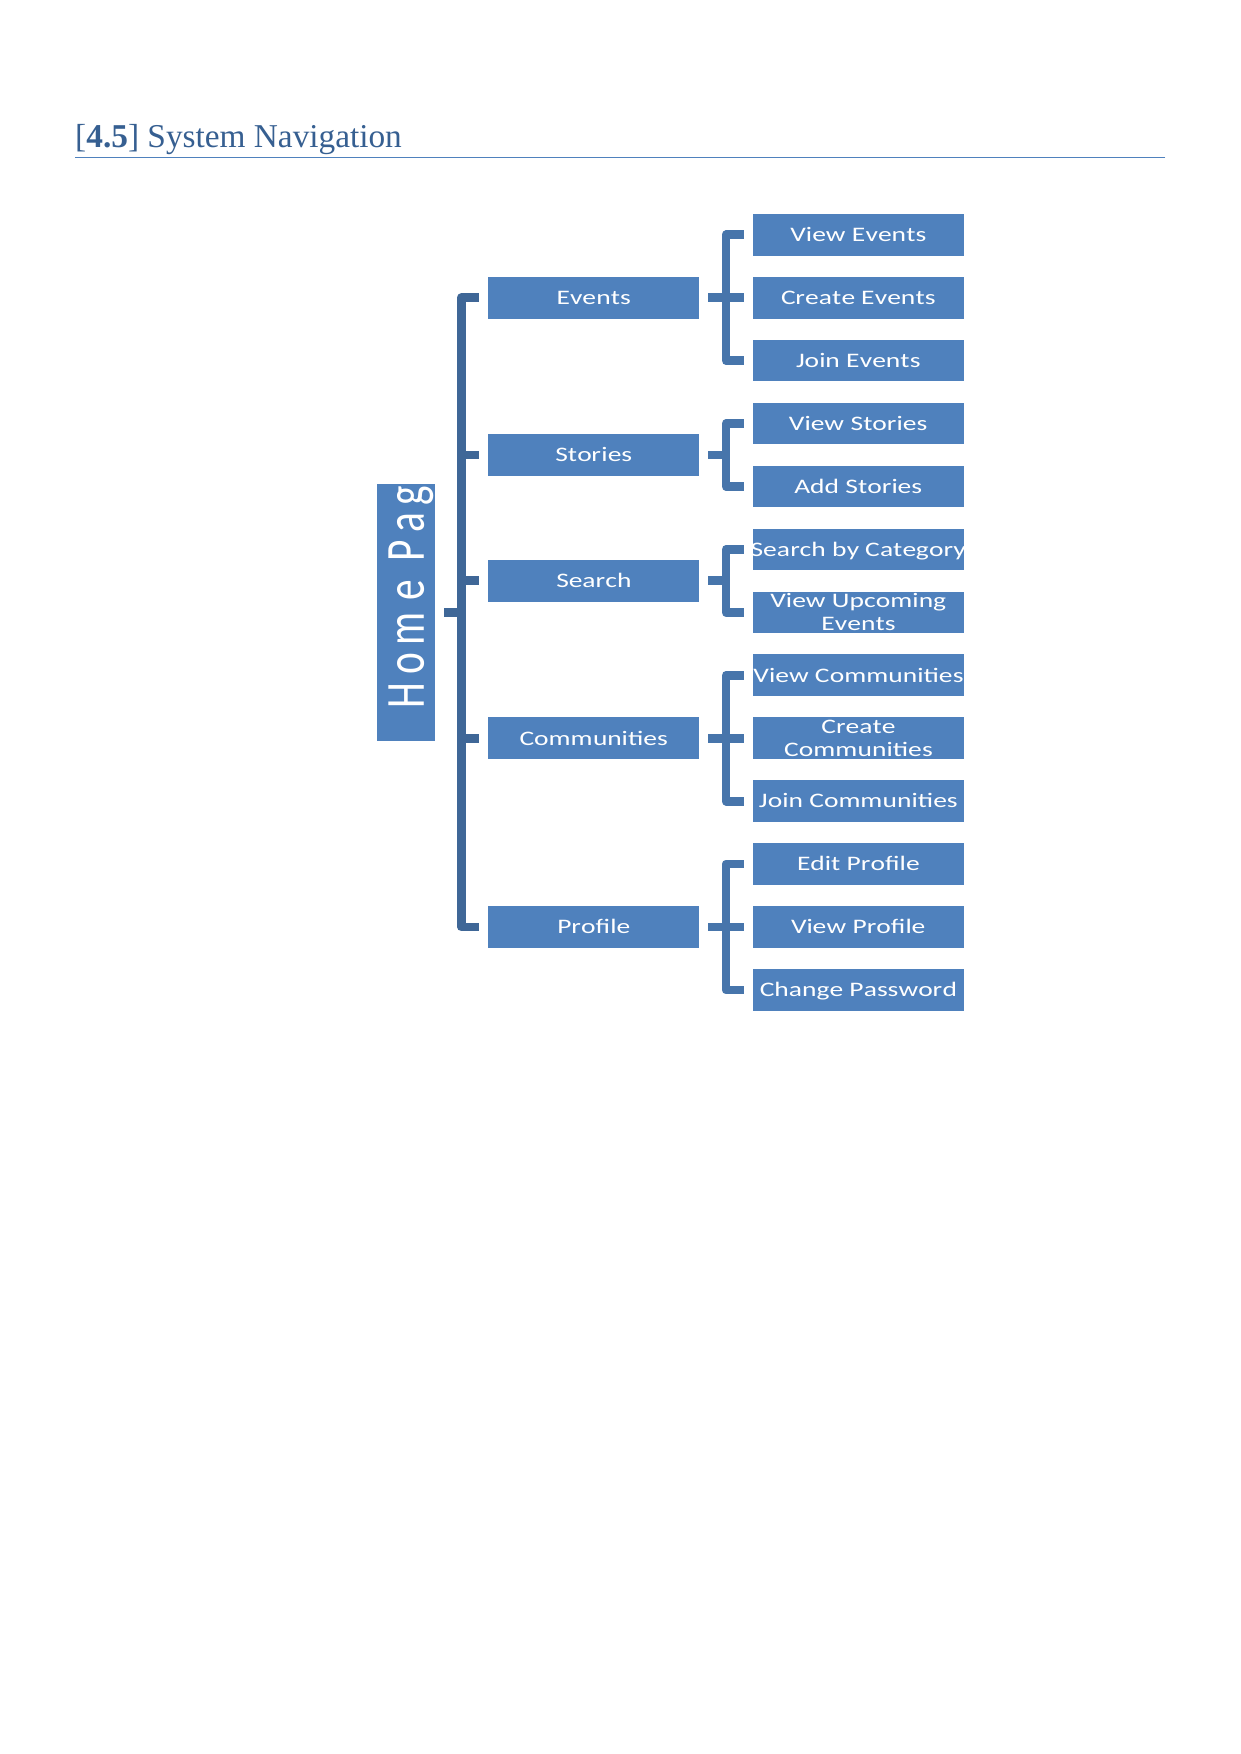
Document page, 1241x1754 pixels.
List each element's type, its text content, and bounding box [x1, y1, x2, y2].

subtitle [4.5] System Navigation [75, 117, 1165, 157]
